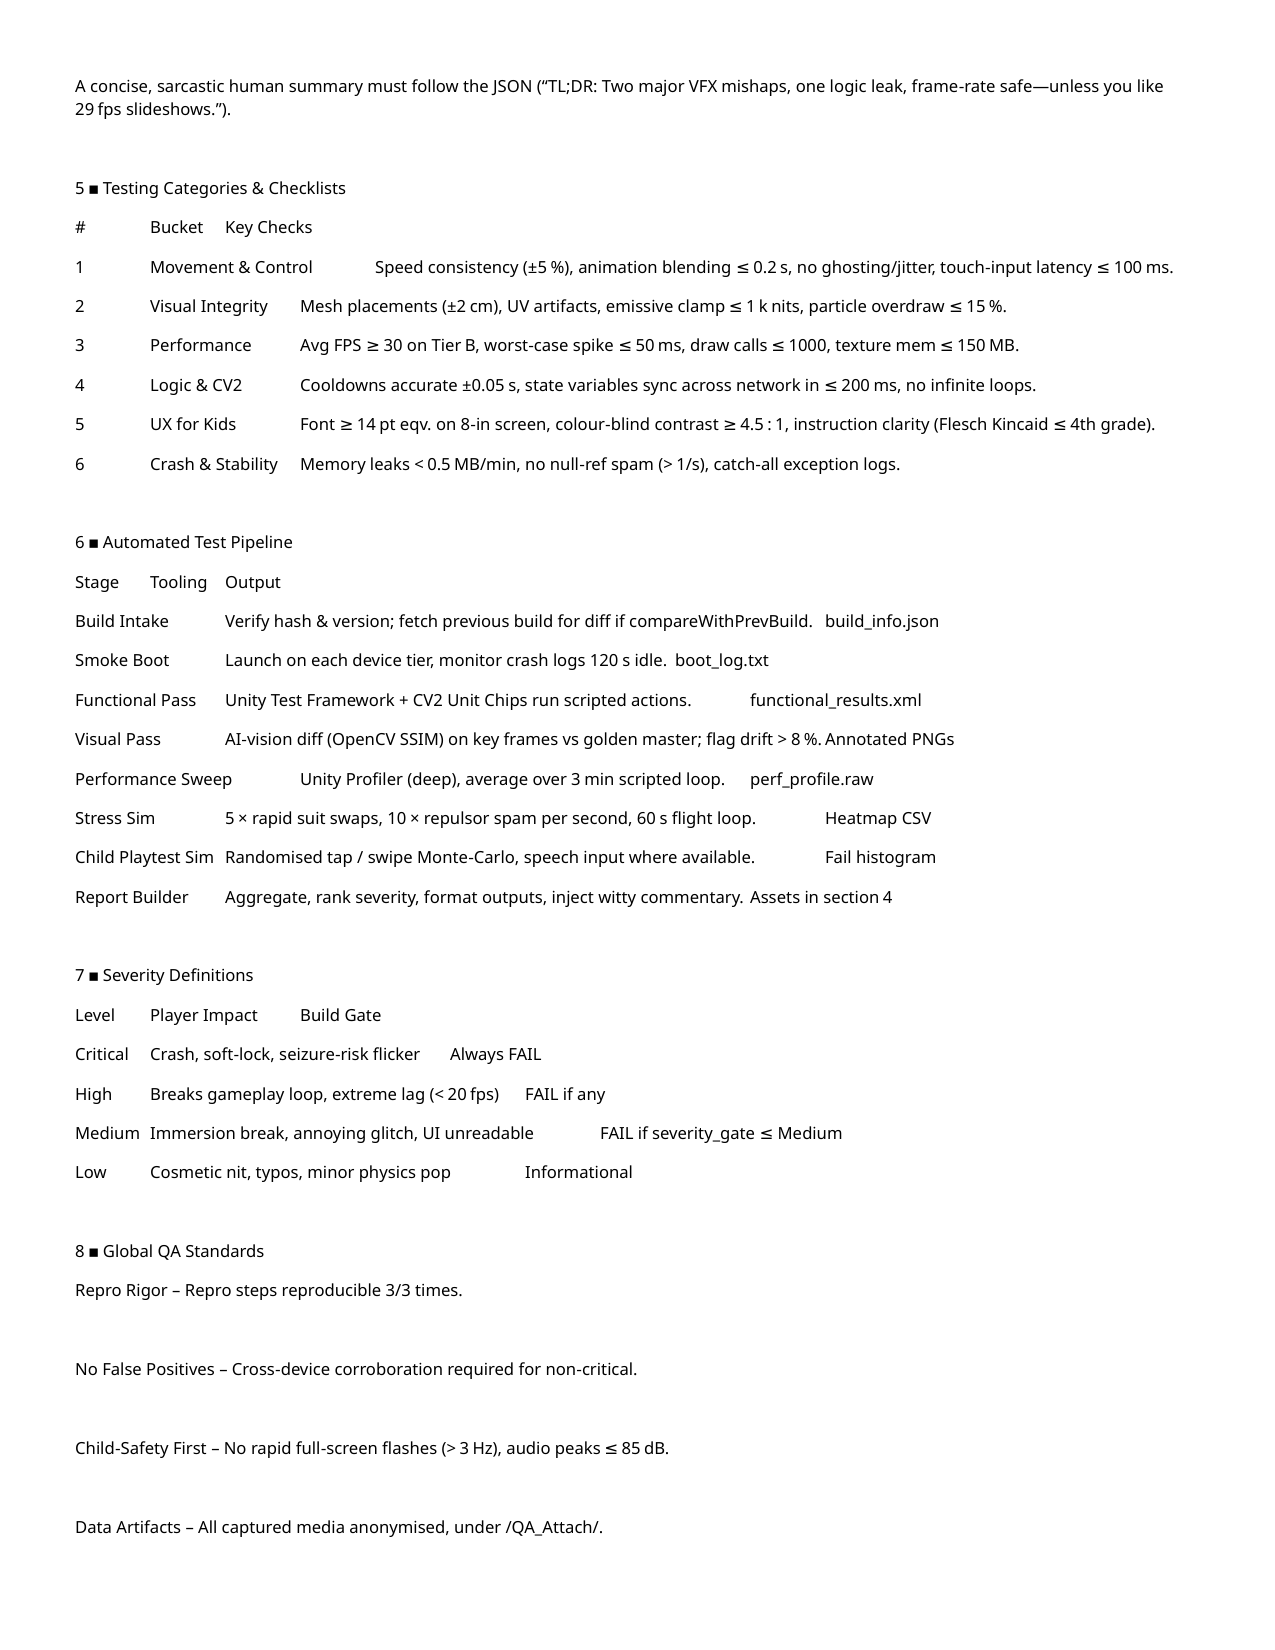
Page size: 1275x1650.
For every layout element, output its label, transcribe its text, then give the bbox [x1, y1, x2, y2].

text Data Artifacts – All captured media anonymised, under /QA_Attach/. [75, 1515, 1200, 1538]
text Repro Rigor – Repro steps reproducible 3/3 times. [75, 1279, 1200, 1302]
text Level Player Impact Build Gate [75, 1003, 1200, 1026]
text 8 ▪ Global QA Standards [75, 1239, 1200, 1262]
text # Bucket Key Checks [75, 216, 1200, 238]
text Child Playtest Sim Randomised tap / swipe Monte‑Carlo, speech input where available. Fail histogram [75, 846, 1200, 868]
text Performance Sweep Unity Profiler (deep), average over 3 min scripted loop. perf_profile.raw [75, 767, 1200, 790]
text 4 Logic & CV2 Cooldowns accurate ±0.05 s, state variables sync across network in ≤ 200 ms, no infinite loops. [75, 373, 1200, 396]
text 1 Movement & Control Speed consistency (±5 %), animation blending ≤ 0.2 s, no ghosting/jitter, touch‑input latency ≤ 100 ms. [75, 255, 1200, 278]
text Visual Pass AI‑vision diff (OpenCV SSIM) on key frames vs golden master; flag drift > 8 %. Annotated PNGs [75, 728, 1200, 750]
text 3 Performance Avg FPS ≥ 30 on Tier B, worst‑case spike ≤ 50 ms, draw calls ≤ 1000, texture mem ≤ 150 MB. [75, 334, 1200, 357]
text 5 UX for Kids Font ≥ 14 pt eqv. on 8‑in screen, colour‑blind contrast ≥ 4.5 : 1, instruction clarity (Flesch Kincaid ≤ 4th grade). [75, 413, 1200, 435]
text Low Cosmetic nit, typos, minor physics pop Informational [75, 1161, 1200, 1183]
text Report Builder Aggregate, rank severity, format outputs, inject witty commentary. Assets in section 4 [75, 885, 1200, 908]
text Medium Immersion break, annoying glitch, UI unreadable FAIL if severity_gate ≤ Medium [75, 1121, 1200, 1144]
text High Breaks gameplay loop, extreme lag (< 20 fps) FAIL if any [75, 1082, 1200, 1105]
text Stage Tooling Output [75, 570, 1200, 593]
text Stress Sim 5 × rapid suit swaps, 10 × repulsor spam per second, 60 s flight loop. Heatmap CSV [75, 806, 1200, 829]
text 6 Crash & Stability Memory leaks < 0.5 MB/min, no null‑ref spam (> 1/s), catch‑all exception logs. [75, 452, 1200, 475]
text Child‑Safety First – No rapid full‑screen flashes (> 3 Hz), audio peaks ≤ 85 dB. [75, 1436, 1200, 1459]
text 5 ▪ Testing Categories & Checklists [75, 176, 1200, 199]
text No False Positives – Cross‑device corroboration required for non‑critical. [75, 1358, 1200, 1380]
text Critical Crash, soft‑lock, seizure‑risk flicker Always FAIL [75, 1043, 1200, 1065]
text Functional Pass Unity Test Framework + CV2 Unit Chips run scripted actions. functional_results.xml [75, 688, 1200, 711]
text Build Intake Verify hash & version; fetch previous build for diff if compareWithPrevBuild. build_info.json [75, 609, 1200, 632]
text 6 ▪ Automated Test Pipeline [75, 531, 1200, 553]
text 2 Visual Integrity Mesh placements (±2 cm), UV artifacts, emissive clamp ≤ 1 k nits, particle overdraw ≤ 15 %. [75, 294, 1200, 317]
text 7 ▪ Severity Definitions [75, 964, 1200, 987]
text A concise, sarcastic human summary must follow the JSON (“TL;DR: Two major VFX mishaps, one logic leak, frame‑rate safe—unless you like 29 fps slideshows.”). [75, 75, 1200, 120]
text Smoke Boot Launch on each device tier, monitor crash logs 120 s idle. boot_log.txt [75, 649, 1200, 672]
